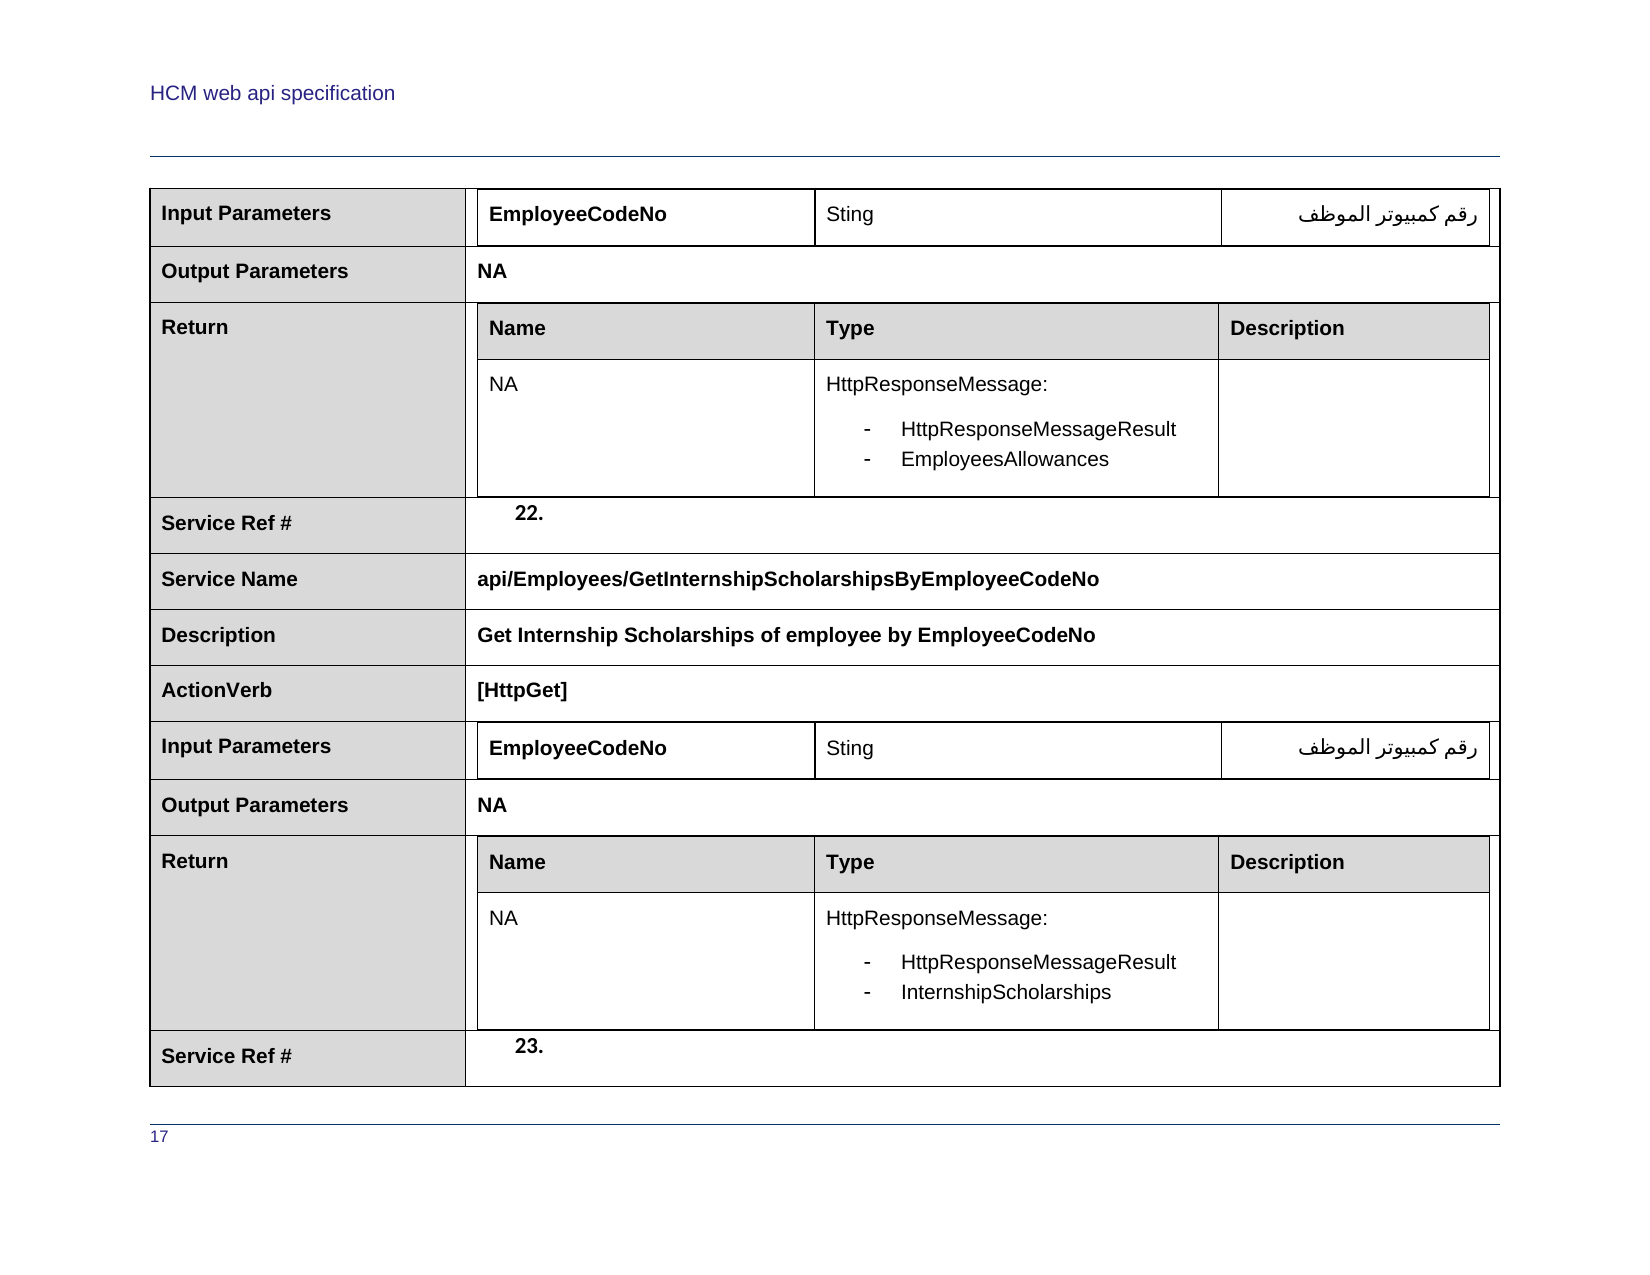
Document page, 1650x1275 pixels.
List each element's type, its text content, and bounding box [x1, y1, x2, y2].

table_cell [478, 360, 814, 496]
table_cell NA [466, 247, 1499, 302]
table_cell [1219, 360, 1489, 496]
table_cell [1490, 189, 1499, 246]
table_cell [HttpGet] [466, 666, 1499, 721]
table_cell [1219, 893, 1489, 1029]
table_cell Input Parameters [151, 722, 465, 779]
table_cell [815, 360, 1218, 496]
table_cell [1490, 722, 1499, 779]
table_cell Service Ref # [151, 498, 465, 553]
table_cell [466, 303, 477, 497]
table_cell Get Internship Scholarships of employee by EmployeeCodeNo [466, 610, 1499, 665]
table_cell Description [151, 610, 465, 665]
table_cell Return [151, 303, 465, 497]
table_cell [1490, 303, 1499, 497]
table_cell api/Employees/GetInternshipScholarshipsByEmployeeCodeNo [466, 554, 1499, 609]
table_cell [478, 190, 814, 245]
table_cell NA [466, 780, 1499, 835]
table_cell Service Name [151, 554, 465, 609]
table_cell [466, 1031, 1499, 1086]
table_cell ActionVerb [151, 666, 465, 721]
table_cell Service Ref # [151, 1031, 465, 1086]
table_cell Return [151, 836, 465, 1030]
table_cell Input Parameters [151, 189, 465, 246]
table_cell [816, 190, 1221, 245]
table_cell [1490, 836, 1499, 1030]
table_cell [466, 498, 1499, 553]
table_cell [815, 893, 1218, 1029]
table_cell [478, 893, 814, 1029]
table_cell [478, 723, 814, 778]
table_cell [816, 723, 1221, 778]
table_cell Output Parameters [151, 780, 465, 835]
table_cell Output Parameters [151, 247, 465, 302]
table_cell [1222, 190, 1489, 245]
table_cell [466, 189, 477, 246]
table_cell [1222, 723, 1489, 778]
table_cell [466, 836, 477, 1030]
table_cell [466, 722, 477, 779]
